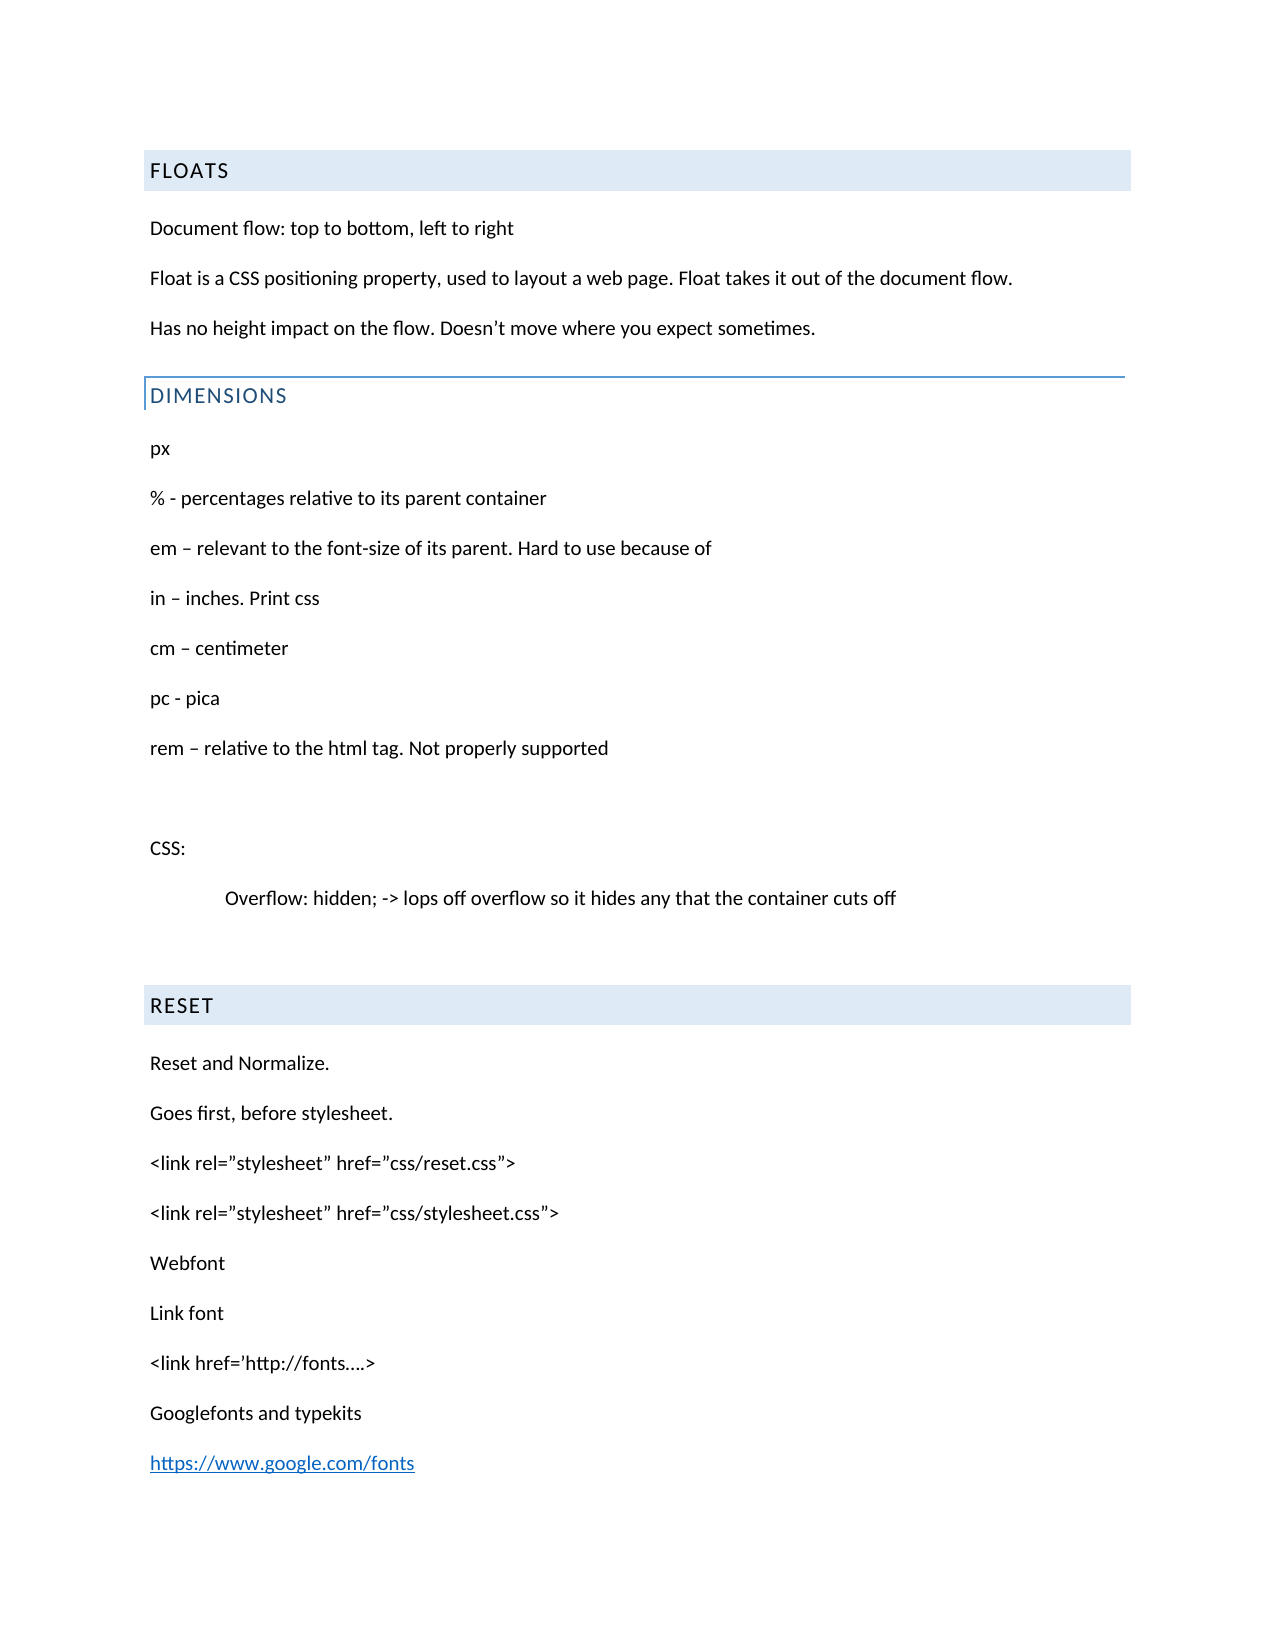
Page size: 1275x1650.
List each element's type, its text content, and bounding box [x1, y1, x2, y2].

text <link rel=”stylesheet” href=”css/stylesheet.css”> [150, 1200, 1125, 1226]
text Float is a CSS positioning property, used to layout a web page. Float takes it out of the document flow. [150, 266, 1125, 291]
text px [150, 435, 1125, 460]
text % - percentages relative to its parent container [150, 485, 1125, 510]
text Document flow: top to bottom, left to right [150, 216, 1125, 241]
text <link href=’http://fonts….> [150, 1350, 1125, 1376]
text Webfont [150, 1250, 1125, 1276]
text in – inches. Print css [150, 585, 1125, 610]
text Overflow: hidden; -> lops off overflow so it hides any that the container cuts off [150, 885, 1125, 910]
subtitle Floats [150, 156, 1125, 184]
text Reset and Normalize. [150, 1050, 1125, 1076]
text Googlefonts and typekits [150, 1400, 1125, 1426]
text CSS: [150, 835, 1125, 860]
text rem – relative to the html tag. Not properly supported [150, 735, 1125, 760]
subtitle Reset [150, 991, 1125, 1019]
text Link font [150, 1300, 1125, 1326]
subtitle Dimensions [146, 378, 1125, 410]
text https://www.google.com/fonts [150, 1450, 1125, 1476]
text pc - pica [150, 685, 1125, 710]
text <link rel=”stylesheet” href=”css/reset.css”> [150, 1150, 1125, 1176]
text Goes first, before stylesheet. [150, 1100, 1125, 1126]
text cm – centimeter [150, 635, 1125, 660]
text Has no height impact on the flow. Doesn’t move where you expect sometimes. [150, 316, 1125, 341]
text em – relevant to the font-size of its parent. Hard to use because of [150, 535, 1125, 560]
